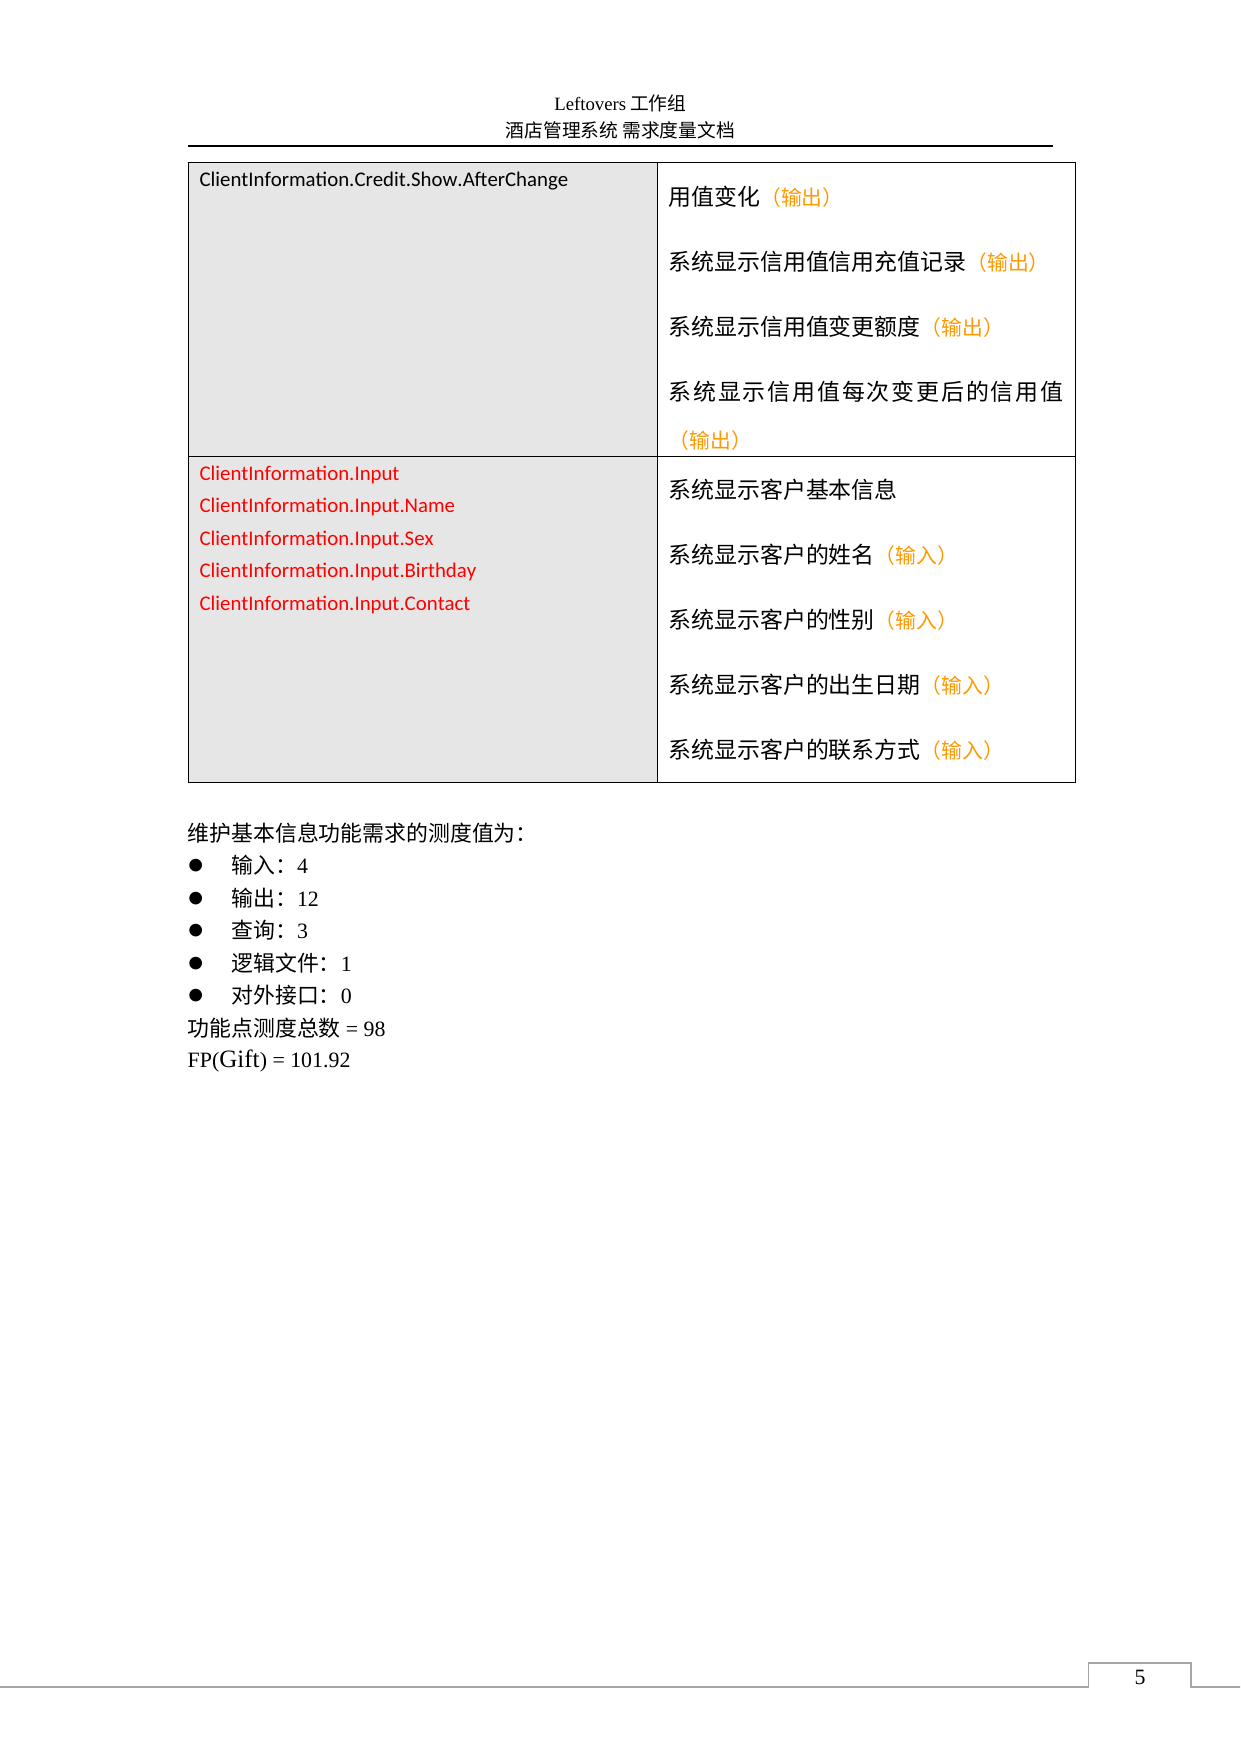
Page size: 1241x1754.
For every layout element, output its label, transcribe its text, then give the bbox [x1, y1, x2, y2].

list 输入：4 [187, 848, 1053, 880]
table_cell ClientInformation.Input ClientInformation.Input.Name ClientInformation.Input.Sex ClientInformation.Input.Birthday ClientInformation.Input.Contact [189, 457, 657, 782]
list 逻辑文件：1 [187, 945, 1053, 978]
text FP(Gift) = 101.92 [187, 1043, 1053, 1075]
list 查询：3 [187, 913, 1053, 945]
list 输出：12 [187, 880, 1053, 913]
list 对外接口：0 [187, 978, 1053, 1010]
table_cell 系统显示客户基本信息 系统显示客户的姓名（输入） 系统显示客户的性别（输入） 系统显示客户的出生日期（输入） 系统显示客户的联系方式（输入） [658, 457, 1075, 782]
text 维护基本信息功能需求的测度值为： [187, 815, 1053, 848]
text 功能点测度总数 = 98 [187, 1010, 1053, 1043]
table_cell 系统显示信用值变更时间（输出） 系统显示信用值订单执行状态导致的信用值变化（输出） 系统显示信用值信用充值记录（输出） 系统显示信用值变更额度（输出） 系统显示信用值每次变更后的信用值（输出） [658, 163, 1075, 456]
